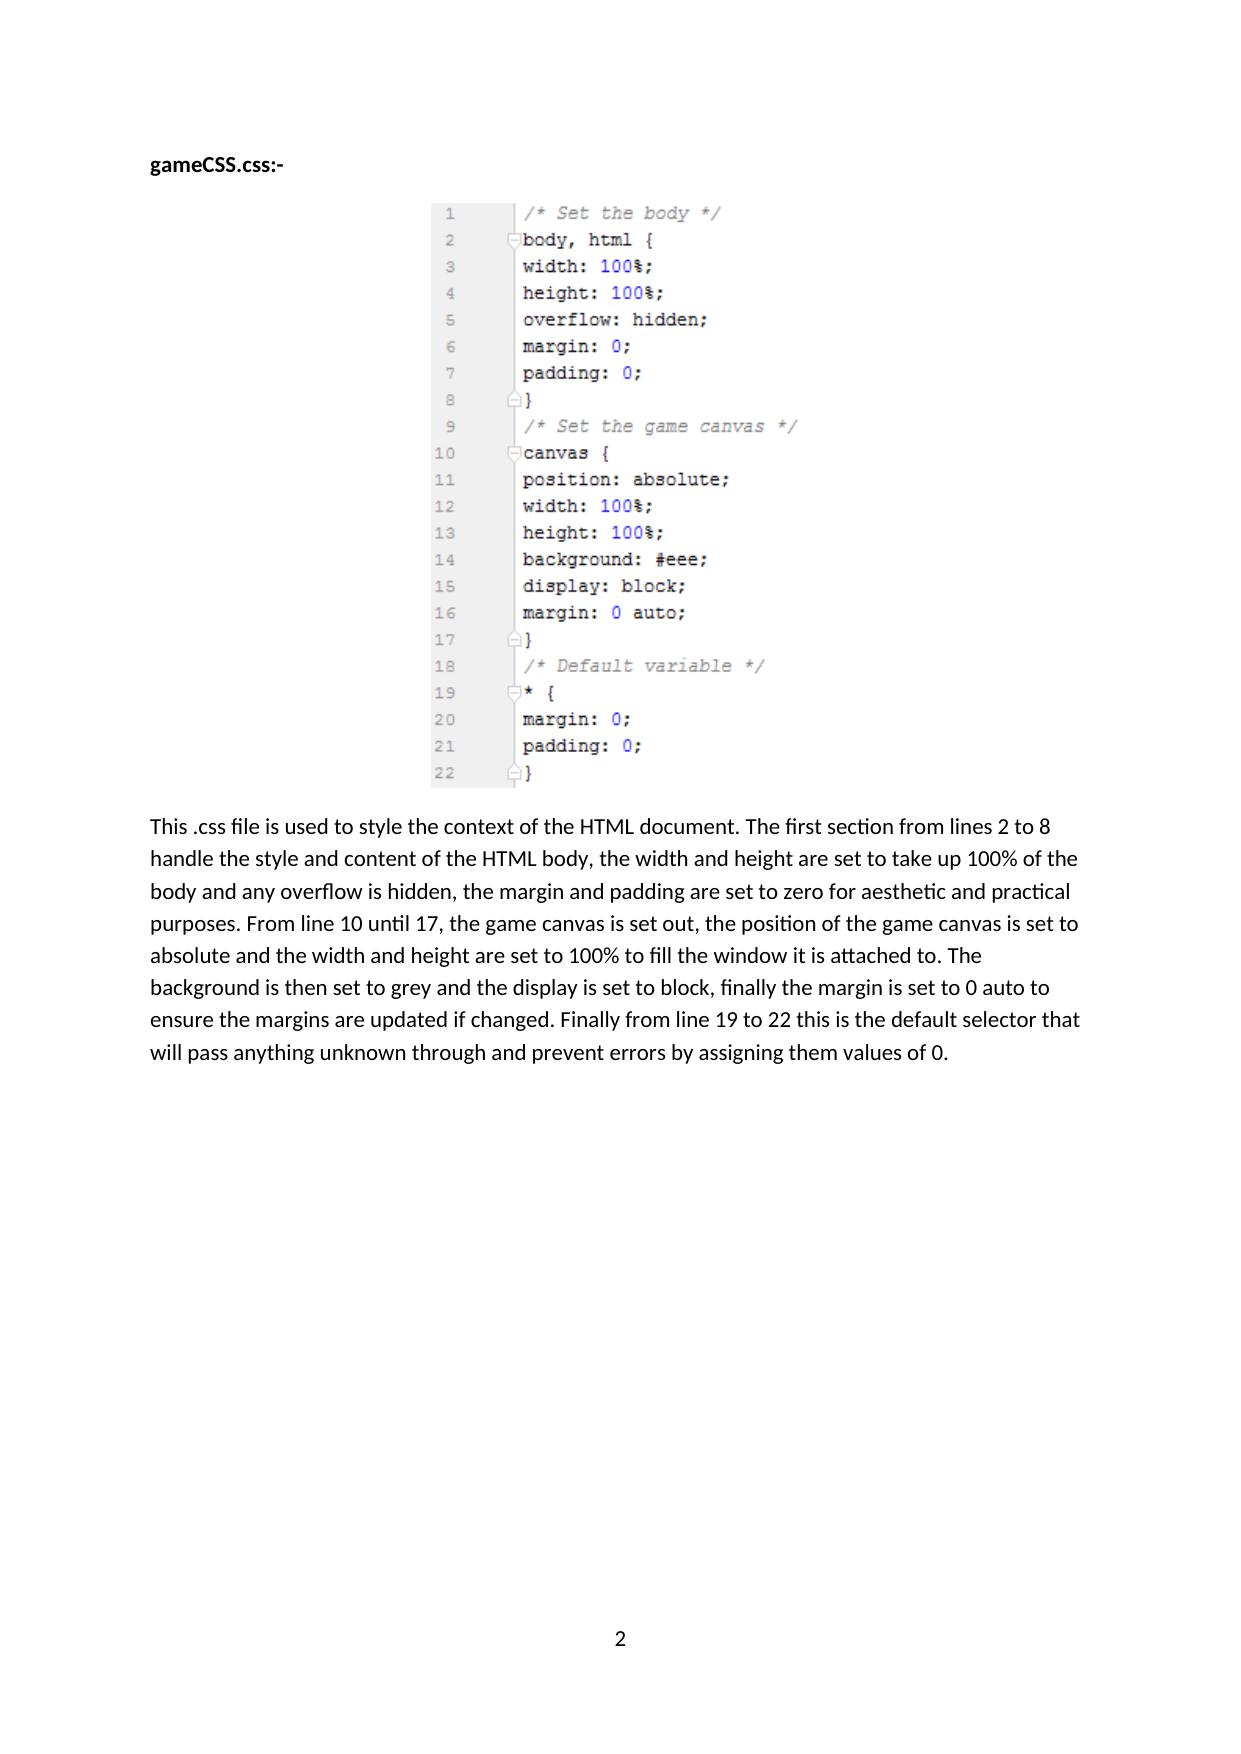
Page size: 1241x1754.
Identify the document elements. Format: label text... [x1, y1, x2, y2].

text This .css file is used to style the context of the HTML document. The first section from lines 2 to 8 handle the style and content of the HTML body, the width and height are set to take up 100% of the body and any overflow is hidden, the margin and padding are set to zero for aesthetic and practical purposes. From line 10 until 17, the game canvas is set out, the position of the game canvas is set to absolute and the width and height are set to 100% to fill the window it is attached to. The background is then set to grey and the display is set to block, finally the margin is set to 0 auto to ensure the margins are updated if changed. Finally from line 19 to 22 this is the default selector that will pass anything unknown through and prevent errors by assigning them values of 0. [150, 812, 1090, 1066]
picture [431, 203, 810, 788]
text gameCSS.css:- [150, 150, 1090, 178]
